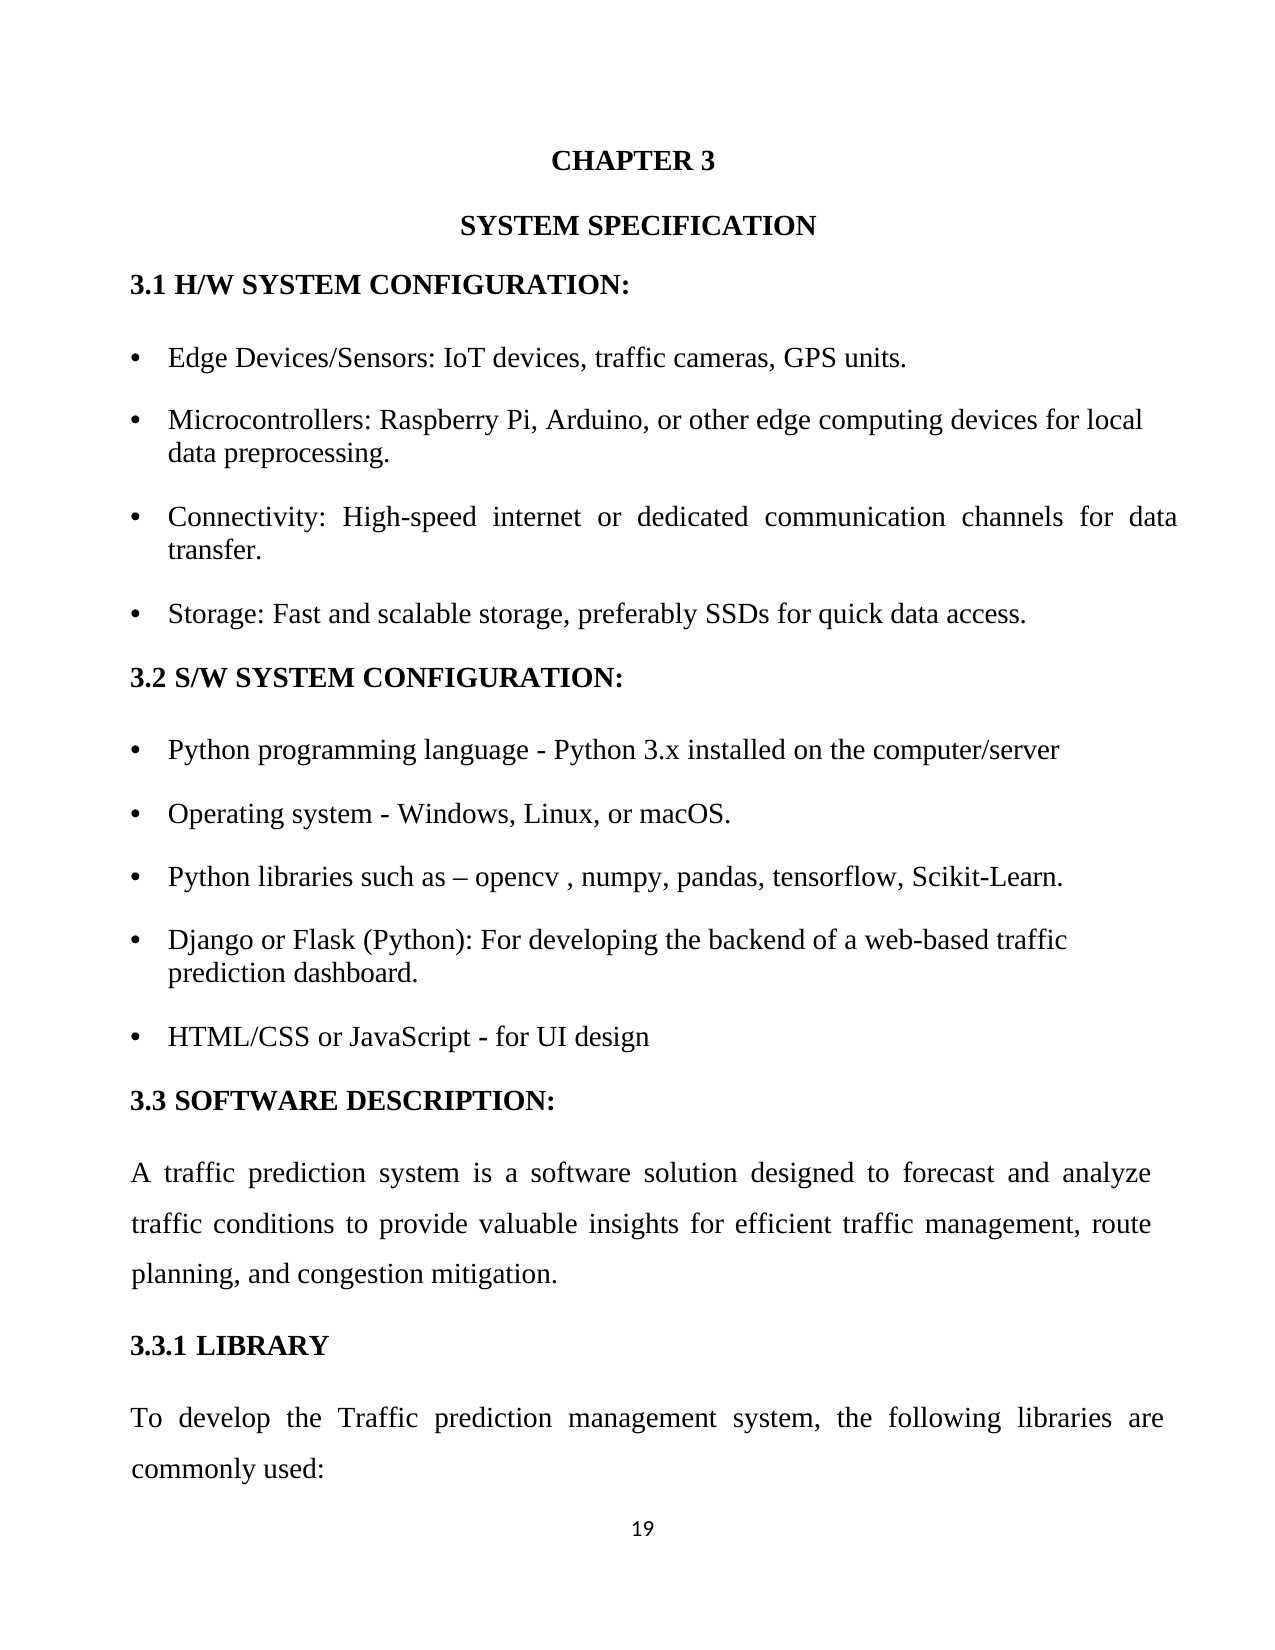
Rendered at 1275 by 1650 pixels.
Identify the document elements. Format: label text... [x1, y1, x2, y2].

list Python programming language - Python 3.x installed on the computer/server [130, 732, 1235, 766]
list Edge Devices/Sensors: IoT devices, traffic cameras, GPS units. [130, 340, 1235, 373]
list Python libraries such as – opencv , numpy, pandas, tensorflow, Scikit-Learn. [130, 859, 1235, 893]
list Django or Flask (Python): For developing the backend of a web-based traffic prediction dashboard. [130, 923, 1187, 989]
list HTML/CSS or JavaScript - for UI design [130, 1019, 1235, 1053]
text A traffic prediction system is a software solution designed to forecast and analyze traffic conditions to provide valuable insights for efficient traffic management, route planning, and congestion mitigation. [130, 1155, 1152, 1290]
subtitle S/W SYSTEM CONFIGURATION: [130, 660, 1235, 693]
list Connectivity: High-speed internet or dedicated communication channels for data transfer. [130, 500, 1186, 566]
list H/W SYSTEM CONFIGURATION: [130, 267, 1235, 301]
list Operating system - Windows, Linux, or macOS. [130, 796, 1235, 830]
subtitle SOFTWARE DESCRIPTION: [130, 1083, 1235, 1116]
text SYSTEM SPECIFICATION [145, 208, 1131, 242]
list Microcontrollers: Raspberry Pi, Arduino, or other edge computing devices for local data preprocessing. [130, 403, 1186, 469]
text CHAPTER 3 [145, 143, 1122, 177]
list Storage: Fast and scalable storage, preferably SSDs for quick data access. [130, 596, 1235, 630]
text To develop the Traffic prediction management system, the following libraries are commonly used: [130, 1400, 1235, 1484]
subtitle LIBRARY [130, 1328, 1235, 1361]
